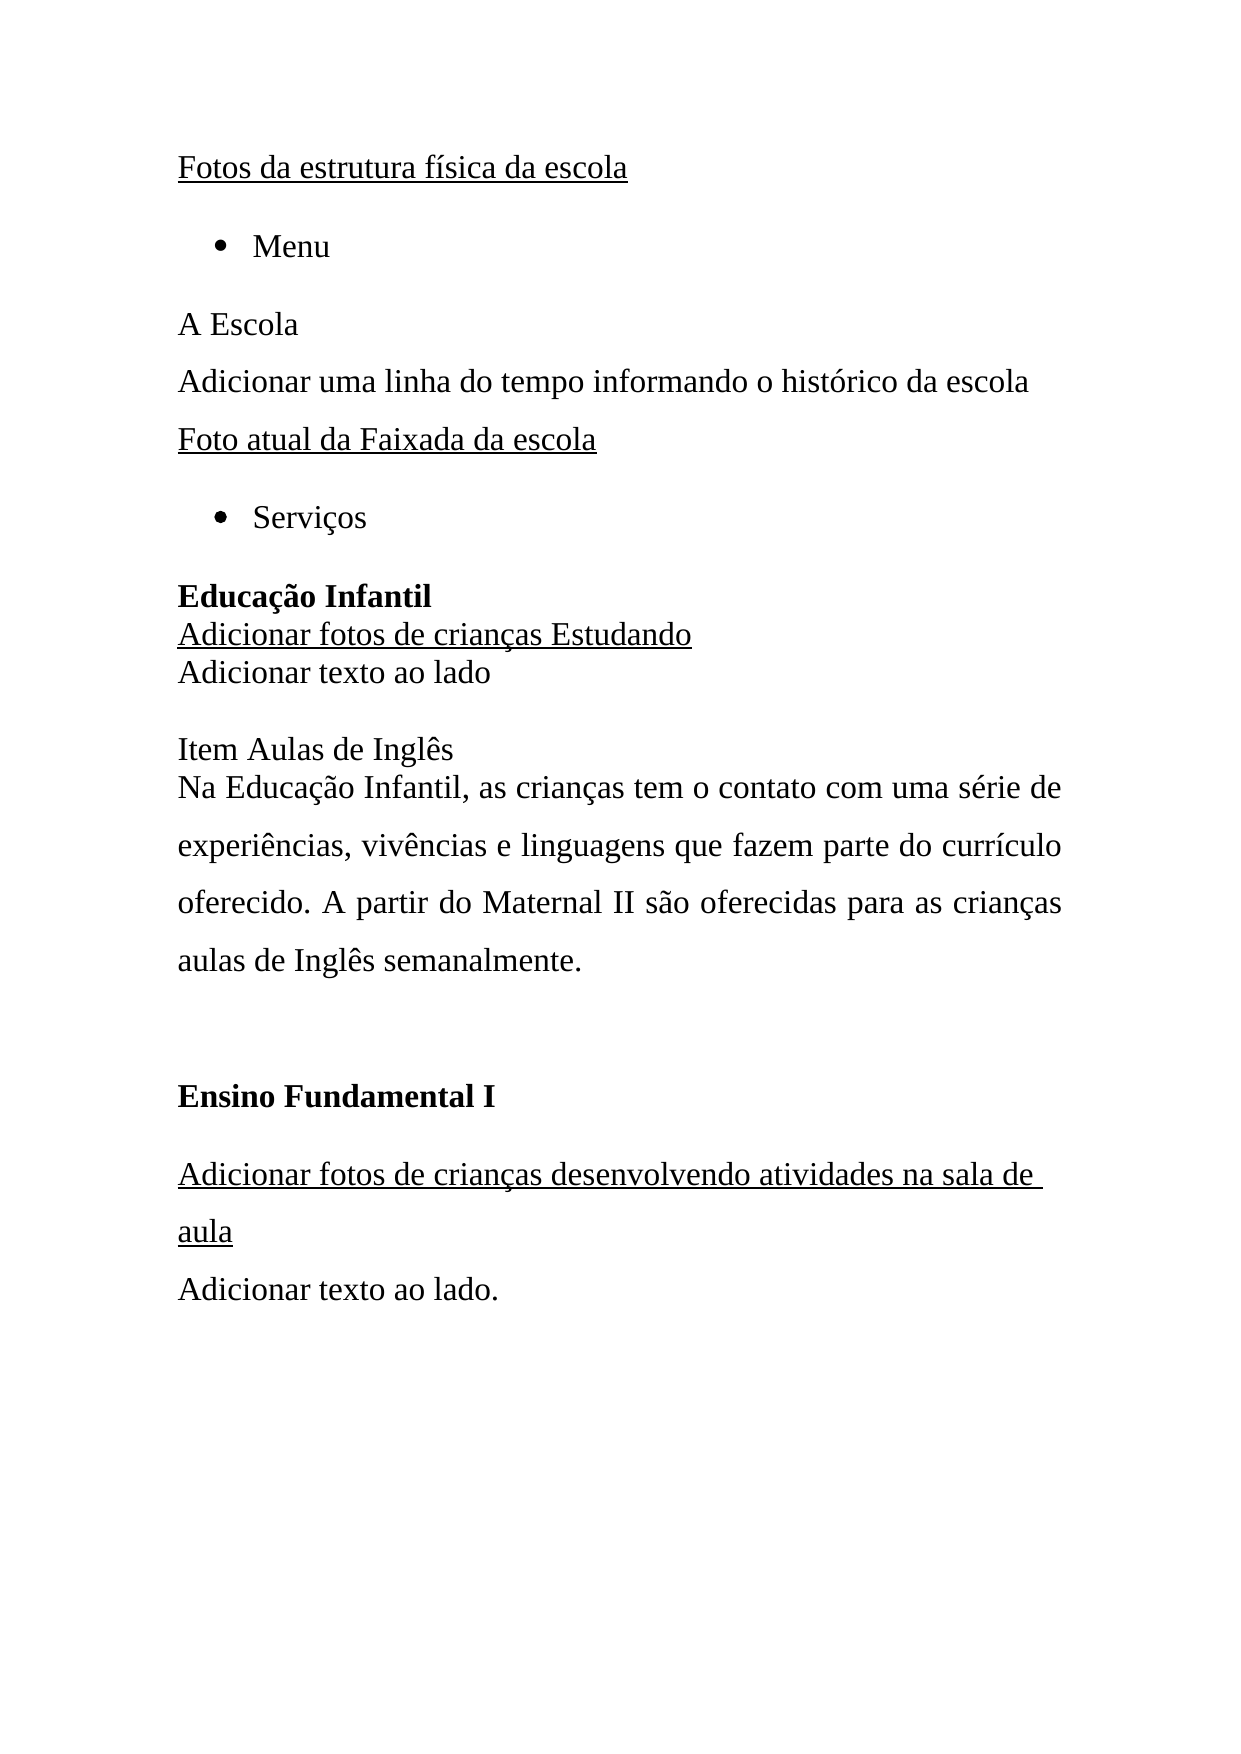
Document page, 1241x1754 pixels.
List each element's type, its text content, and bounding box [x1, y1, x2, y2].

list Menu [215, 226, 1063, 264]
list Serviços [215, 498, 1063, 536]
text Fotos da estrutura física da escola [177, 148, 1063, 186]
text A Escola Adicionar uma linha do tempo informando o histórico da escola Foto atual da Faixada da escola [177, 304, 1063, 458]
text Na Educação Infantil, as crianças tem o contato com uma série de experiências, vivências e linguagens que fazem parte do currículo oferecido. A partir do Maternal II são oferecidas para as crianças aulas de Inglês semanalmente. [177, 768, 1063, 978]
text Ensino Fundamental I [177, 1076, 1063, 1114]
text Educação Infantil Adicionar fotos de crianças Estudando Adicionar texto ao lado Item Aulas de Inglês [177, 576, 1063, 768]
text Adicionar fotos de crianças desenvolvendo atividades na sala de aula Adicionar texto ao lado. [177, 1154, 1063, 1308]
